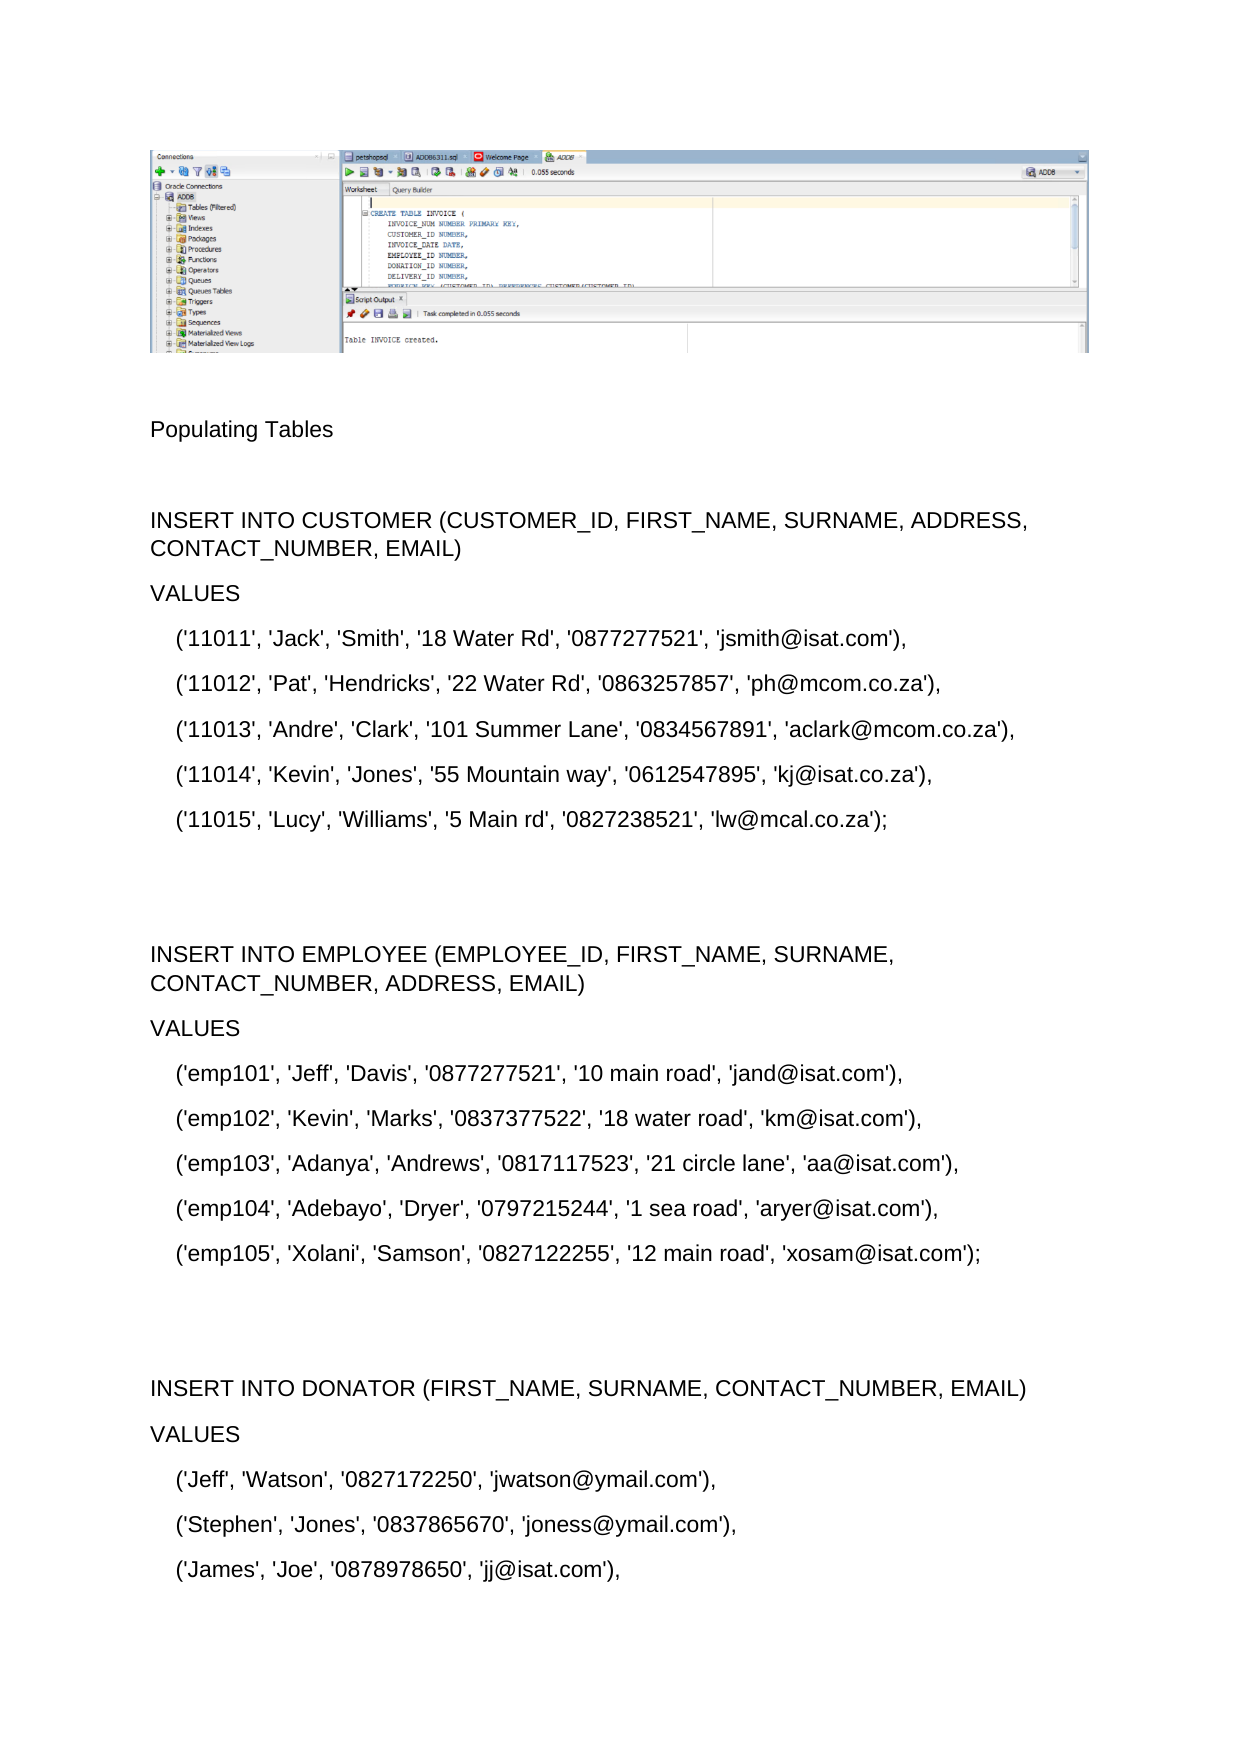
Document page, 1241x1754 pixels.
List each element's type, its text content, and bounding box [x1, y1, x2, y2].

text VALUES [150, 580, 1090, 607]
text ('emp102', 'Kevin', 'Marks', '0837377522', '18 water road', 'km@isat.com'), [150, 1105, 1090, 1131]
text Populating Tables [150, 416, 1090, 443]
text INSERT INTO DONATOR (FIRST_NAME, SURNAME, CONTACT_NUMBER, EMAIL) [150, 1375, 1090, 1402]
text ('11011', 'Jack', 'Smith', '18 Water Rd', '0877277521', 'jsmith@isat.com'), [150, 625, 1090, 652]
text INSERT INTO EMPLOYEE (EMPLOYEE_ID, FIRST_NAME, SURNAME, CONTACT_NUMBER, ADDRESS, EMAIL) [150, 941, 1090, 996]
text ('James', 'Joe', '0878978650', 'jj@isat.com'), [150, 1556, 1090, 1582]
text ('11013', 'Andre', 'Clark', '101 Summer Lane', '0834567891', 'aclark@mcom.co.za'), [150, 716, 1090, 742]
text ('Stephen', 'Jones', '0837865670', 'joness@ymail.com'), [150, 1511, 1090, 1537]
text ('11012', 'Pat', 'Hendricks', '22 Water Rd', '0863257857', 'ph@mcom.co.za'), [150, 670, 1090, 697]
text ('Jeff', 'Watson', '0827172250', 'jwatson@ymail.com'), [150, 1466, 1090, 1492]
text ('11014', 'Kevin', 'Jones', '55 Mountain way', '0612547895', 'kj@isat.co.za'), [150, 761, 1090, 787]
text ('11015', 'Lucy', 'Williams', '5 Main rd', '0827238521', 'lw@mcal.co.za'); [150, 806, 1090, 832]
text VALUES [150, 1421, 1090, 1447]
text ('emp103', 'Adanya', 'Andrews', '0817117523', '21 circle lane', 'aa@isat.com'), [150, 1150, 1090, 1176]
text ('emp104', 'Adebayo', 'Dryer', '0797215244', '1 sea road', 'aryer@isat.com'), [150, 1195, 1090, 1221]
picture [150, 150, 1089, 353]
text ('emp101', 'Jeff', 'Davis', '0877277521', '10 main road', 'jand@isat.com'), [150, 1060, 1090, 1086]
text ('emp105', 'Xolani', 'Samson', '0827122255', '12 main road', 'xosam@isat.com'); [150, 1240, 1090, 1266]
text VALUES [150, 1014, 1090, 1041]
text INSERT INTO CUSTOMER (CUSTOMER_ID, FIRST_NAME, SURNAME, ADDRESS, CONTACT_NUMBER, EMAIL) [150, 507, 1090, 561]
